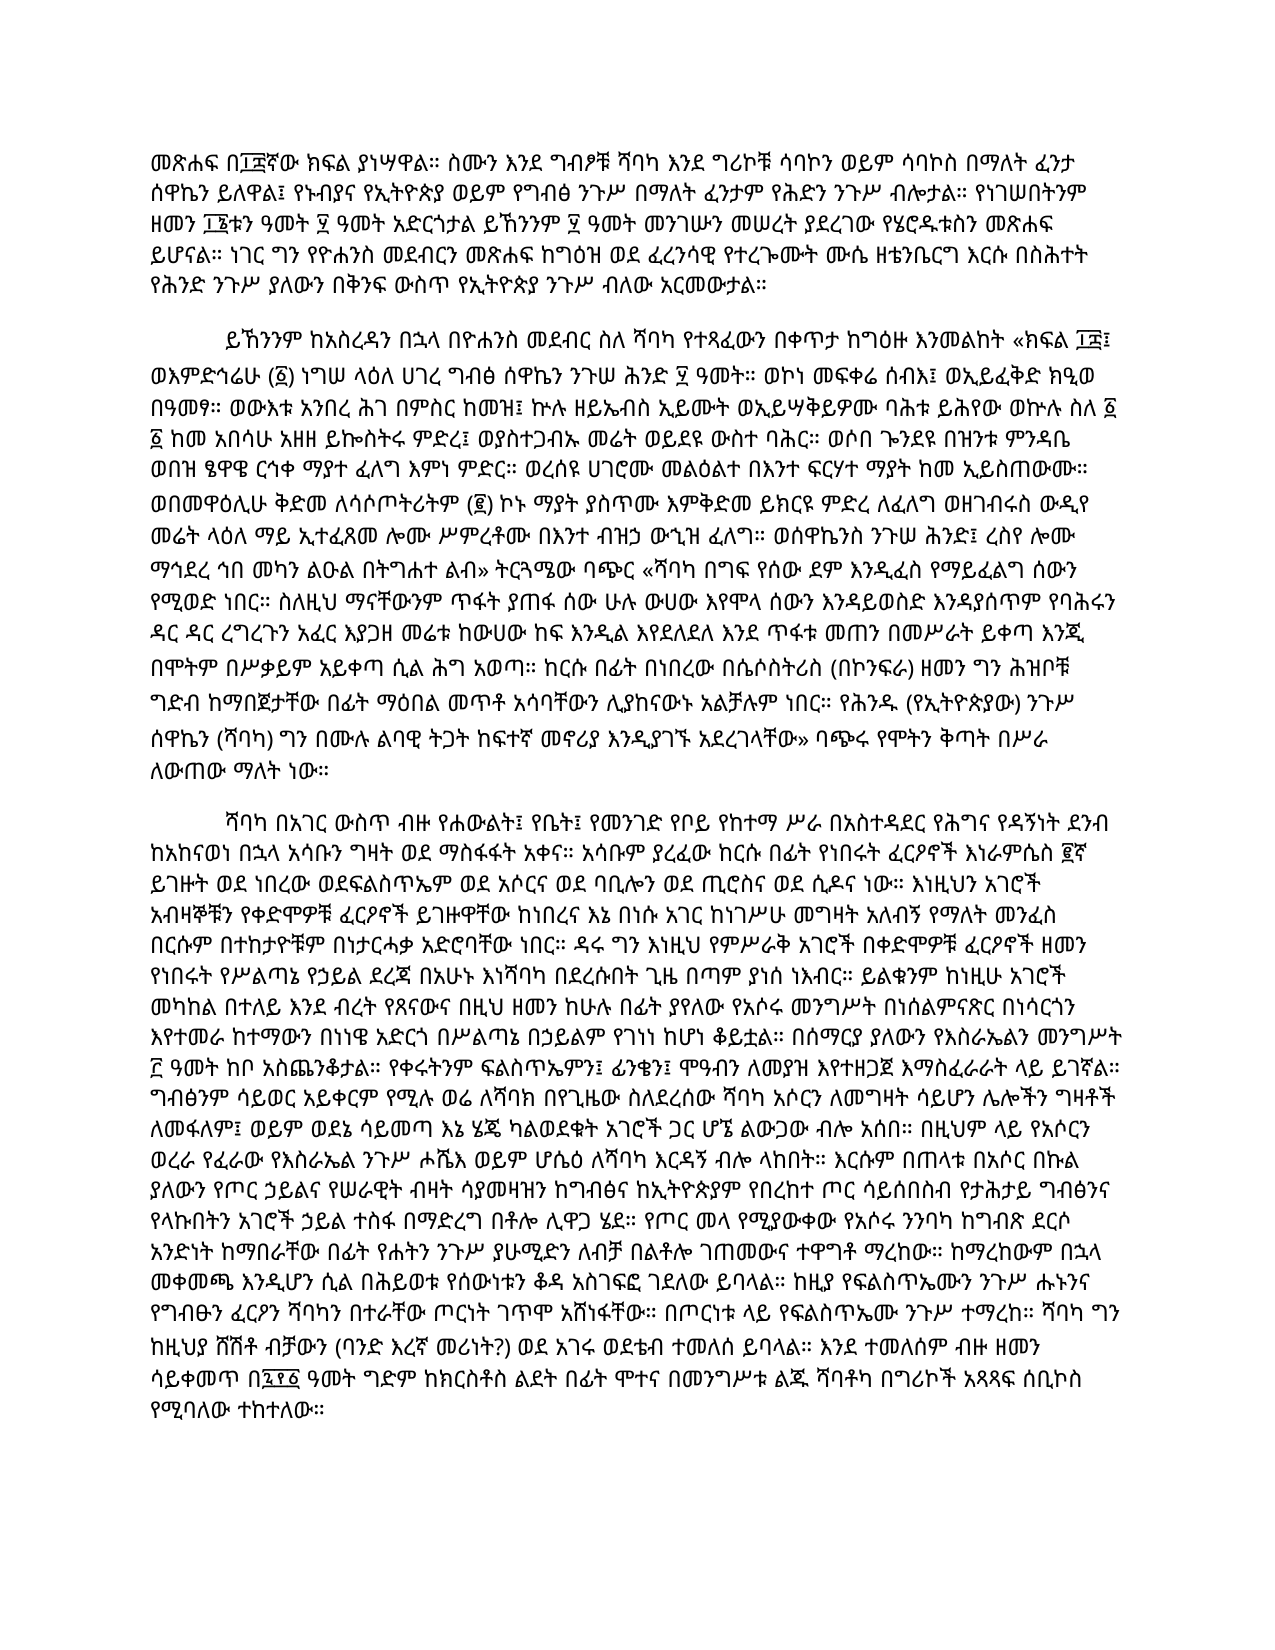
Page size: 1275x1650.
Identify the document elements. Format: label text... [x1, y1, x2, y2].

text ይኸንንም ከአስረዳን በኋላ በዮሐንስ መደብር ስለ ሻባካ የተጻፈውን በቀጥታ ከግዕዙ እንመልከት «ክፍል ፲፰፤ ወእምድኅሬሁ (፩) ነግሠ ላዕለ ሀገረ ግብፅ ሰዋኬን ንጉሠ ሕንድ ፶ ዓመት። ወኮነ መፍቀሬ ሰብእ፤ ወኢይፈቅድ ክዒወ በዓመፃ። ወውእቱ አንበረ ሕገ በምስር ከመዝ፤ ኵሉ ዘይኤብስ ኢይሙት ወኢይሣቅይዎሙ ባሕቱ ይሕየው ወኵሉ ስለ ፩ ፩ ከመ አበሳሁ አዘዘ ይኰስትሩ ምድረ፤ ወያስተጋብኡ መሬት ወይደዩ ውስተ ባሕር። ወሶበ ጐንደዩ በዝንቱ ምንዳቤ ወበዝ ፄዋዌ ርኅቀ ማያተ ፈለግ እምነ ምድር። ወረሰዩ ሀገሮሙ መልዕልተ በእንተ ፍርሃተ ማያት ከመ ኢይስጠውሙ። ወበመዋዕሊሁ ቅድመ ለሳሶጦትሪትም (፪) ኮኑ ማያት ያስጥሙ እምቅድመ ይክርዩ ምድረ ለፈለግ ወዘገብሩስ ውዲየ መሬት ላዕለ ማይ ኢተፈጸመ ሎሙ ሥምረቶሙ በእንተ ብዝኃ ውኂዝ ፈለግ። ወሰዋኬንስ ንጉሠ ሕንድ፤ ረስየ ሎሙ ማኅደረ ኅበ መካን ልዑል በትግሐተ ልብ» ትርጓሜው ባጭር «ሻባካ በግፍ የሰው ደም እንዲፈስ የማይፈልግ ሰውን የሚወድ ነበር። ስለዚህ ማናቸውንም ጥፋት ያጠፋ ሰው ሁሉ ውሀው እየሞላ ሰውን እንዳይወስድ እንዳያሰጥም የባሕሩን ዳር ዳር ረግረጉን አፈር እያጋዘ መሬቱ ከውሀው ከፍ እንዲል እየደለደለ እንደ ጥፋቱ መጠን በመሥራት ይቀጣ እንጂ በሞትም በሥቃይም አይቀጣ ሲል ሕግ አወጣ። ከርሱ በፊት በነበረው በሴሶስትሪስ (በኮንፍራ) ዘመን ግን ሕዝቦቹ ግድብ ከማበጀታቸው በፊት ማዕበል መጥቶ አሳባቸውን ሊያከናውኑ አልቻሉም ነበር። የሕንዱ (የኢትዮጵያው) ንጉሥ ሰዋኬን (ሻባካ) ግን በሙሉ ልባዊ ትጋት ከፍተኛ መኖሪያ እንዲያገኙ አደረገላቸው» ባጭሩ የሞትን ቅጣት በሥራ ለውጠው ማለት ነው። [150, 324, 1125, 785]
text ሻባካ በአገር ውስጥ ብዙ የሐውልት፤ የቤት፤ የመንገድ የቦይ የከተማ ሥራ በአስተዳደር የሕግና የዳኝነት ደንብ ከአከናወነ በኋላ አሳቡን ግዛት ወደ ማስፋፋት አቀና። አሳቡም ያረፈው ከርሱ በፊት የነበሩት ፈርዖኖች እነራምሴስ ፪ኛ ይገዙት ወደ ነበረው ወደፍልስጥኤም ወደ አሶርና ወደ ባቢሎን ወደ ጢሮስና ወደ ሲዶና ነው። እነዚህን አገሮች አብዛኞቹን የቀድሞዎቹ ፈርዖኖች ይገዙዋቸው ከነበረና እኔ በነሱ አገር ከነገሥሁ መግዛት አለብኝ የማለት መንፈስ በርሱም በተከታዮቹም በነታርሓቃ አድሮባቸው ነበር። ዳሩ ግን እነዚህ የምሥራቅ አገሮች በቀድሞዎቹ ፈርዖኖች ዘመን የነበሩት የሥልጣኔ የኃይል ደረጃ በአሁኑ እነሻባካ በደረሱበት ጊዜ በጣም ያነሰ ነእብር። ይልቁንም ከነዚሁ አገሮች መካከል በተለይ እንደ ብረት የጸናውና በዚህ ዘመን ከሁሉ በፊት ያየለው የአሶሩ መንግሥት በነሰልምናጽር በነሳርጎን እየተመራ ከተማውን በነነዌ አድርጎ በሥልጣኔ በኃይልም የገነነ ከሆነ ቆይቷል። በሰማርያ ያለውን የእስራኤልን መንግሥት ፫ ዓመት ከቦ አስጨንቆታል። የቀሩትንም ፍልስጥኤምን፤ ፊንቄን፤ ሞዓብን ለመያዝ እየተዘጋጀ እማስፈራራት ላይ ይገኛል። ግብፅንም ሳይወር አይቀርም የሚሉ ወሬ ለሻባክ በየጊዜው ስለደረሰው ሻባካ አሶርን ለመግዛት ሳይሆን ሌሎችን ግዛቶች ለመፋለም፤ ወይም ወደኔ ሳይመጣ እኔ ሄጄ ካልወደቁት አገሮች ጋር ሆኜ ልውጋው ብሎ አሰበ። በዚህም ላይ የአሶርን ወረራ የፈራው የእስራኤል ንጉሥ ሖሼእ ወይም ሆሴዕ ለሻባካ እርዳኝ ብሎ ላከበት። እርሱም በጠላቱ በአሶር በኩል ያለውን የጦር ኃይልና የሠራዊት ብዛት ሳያመዛዝን ከግብፅና ከኢትዮጵያም የበረከተ ጦር ሳይሰበስብ የታሕታይ ግብፅንና የላኩበትን አገሮች ኃይል ተስፋ በማድረግ በቶሎ ሊዋጋ ሄደ። የጦር መላ የሚያውቀው የአሶሩ ንንባካ ከግብጽ ደርሶ አንድነት ከማበራቸው በፊት የሐትን ንጉሥ ያሁሚድን ለብቻ በልቶሎ ገጠመውና ተዋግቶ ማረከው። ከማረከውም በኋላ መቀመጫ እንዲሆን ሲል በሕይወቱ የሰውነቱን ቆዳ አስገፍፎ ገደለው ይባላል። ከዚያ የፍልስጥኤሙን ንጉሥ ሑኑንና የግብፁን ፈርዖን ሻባካን በተራቸው ጦርነት ገጥሞ አሸነፋቸው። በጦርነቱ ላይ የፍልስጥኤሙ ንጉሥ ተማረከ። ሻባካ ግን ከዚህያ ሸሽቶ ብቻውን (ባንድ እረኛ መሪነት?) ወደ አገሩ ወደቴብ ተመለሰ ይባላል። እንደ ተመለሰም ብዙ ዘመን ሳይቀመጥ በ፯፻፩ ዓመት ግድም ከክርስቶስ ልደት በፊት ሞተና በመንግሥቱ ልጁ ሻባቶካ በግሪኮች አጻጻፍ ሰቢኮስ የሚባለው ተከተለው። [150, 810, 1125, 1424]
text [150, 150, 1125, 299]
